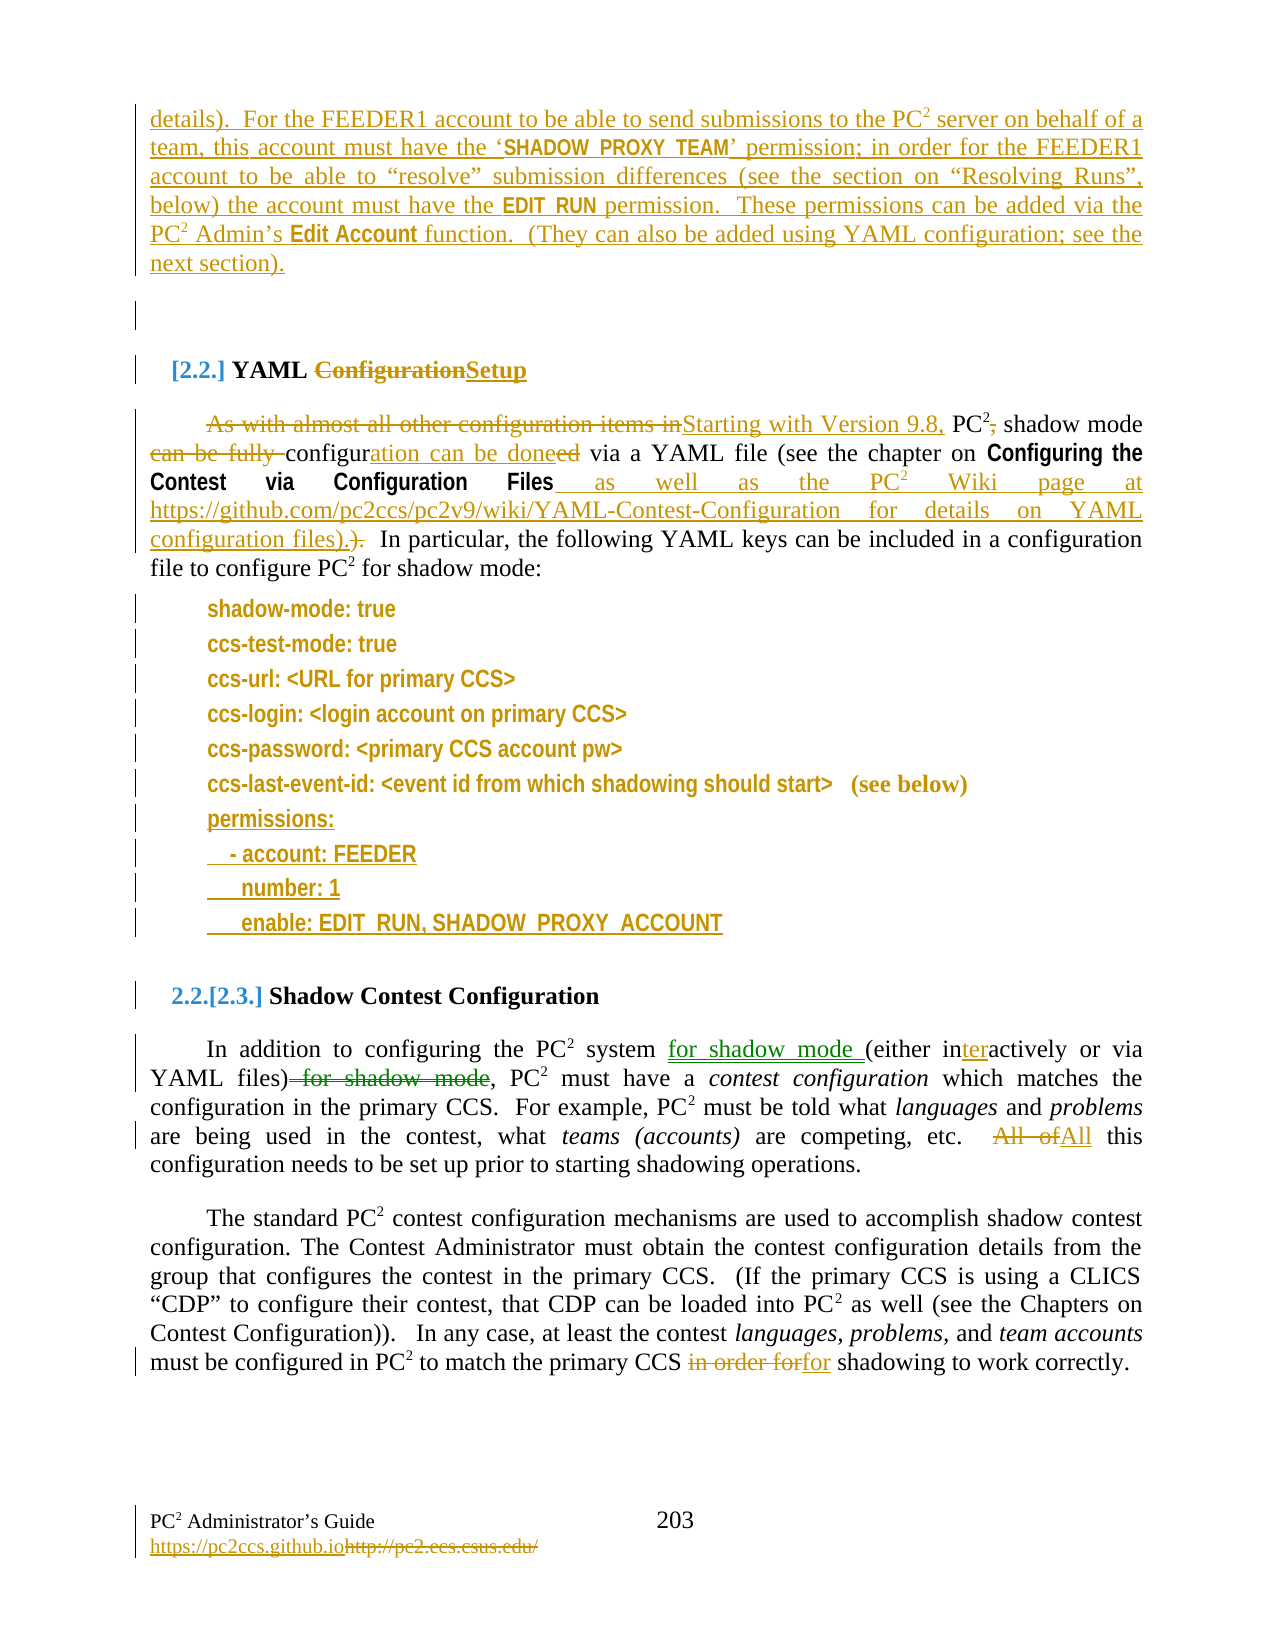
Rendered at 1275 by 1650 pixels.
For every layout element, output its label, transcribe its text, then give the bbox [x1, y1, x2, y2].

text PC2 shadow mode configur via a YAML file (see the chapter on Configuring the Contest via Configuration Files In particular, the following YAML keys can be included in a configuration file to configure PC2 for shadow mode: [150, 522, 1143, 582]
text ccs-test-mode: true [150, 629, 1143, 658]
text The standard PC2 contest configuration mechanisms are used to accomplish shadow contest configuration. The Contest Administrator must obtain the contest configuration details from the group that configures the contest in the primary CCS. (If the primary CCS is using a CLICS “CDP” to configure their contest, that CDP can be loaded into PC2 as well (see the Chapters on Contest Configuration)). In any case, at least the contest languages, problems, and team accounts must be configured in PC2 to match the primary CCS shadowing to work correctly. [150, 1203, 1143, 1376]
list YAML [171, 355, 1143, 384]
text ccs-url: <URL for primary CCS> [150, 664, 1143, 692]
text ccs-login: <login account on primary CCS> [150, 699, 1143, 727]
text ccs-last-event-id: <event id from which shadowing should start> (see below) [150, 768, 1143, 797]
text shadow-mode: true [150, 594, 1143, 623]
text ccs-password: <primary CCS account pw> [150, 734, 1143, 762]
list Shadow Contest Configuration [171, 981, 1143, 1009]
text In addition to configuring the PC2 system (either inactively or via YAML files), PC2 must have a contest configuration which matches the configuration in the primary CCS. For example, PC2 must be told what languages and problems are being used in the contest, what teams (accounts) are competing, etc. this configuration needs to be set up prior to starting shadowing operations. [150, 1034, 1143, 1178]
text PC2 shadow mode configur via a YAML file (see the chapter on Configuring the Contest via Configuration Files In particular, the following YAML keys can be included in a configuration file to configure PC2 for shadow mode: [150, 409, 1143, 520]
